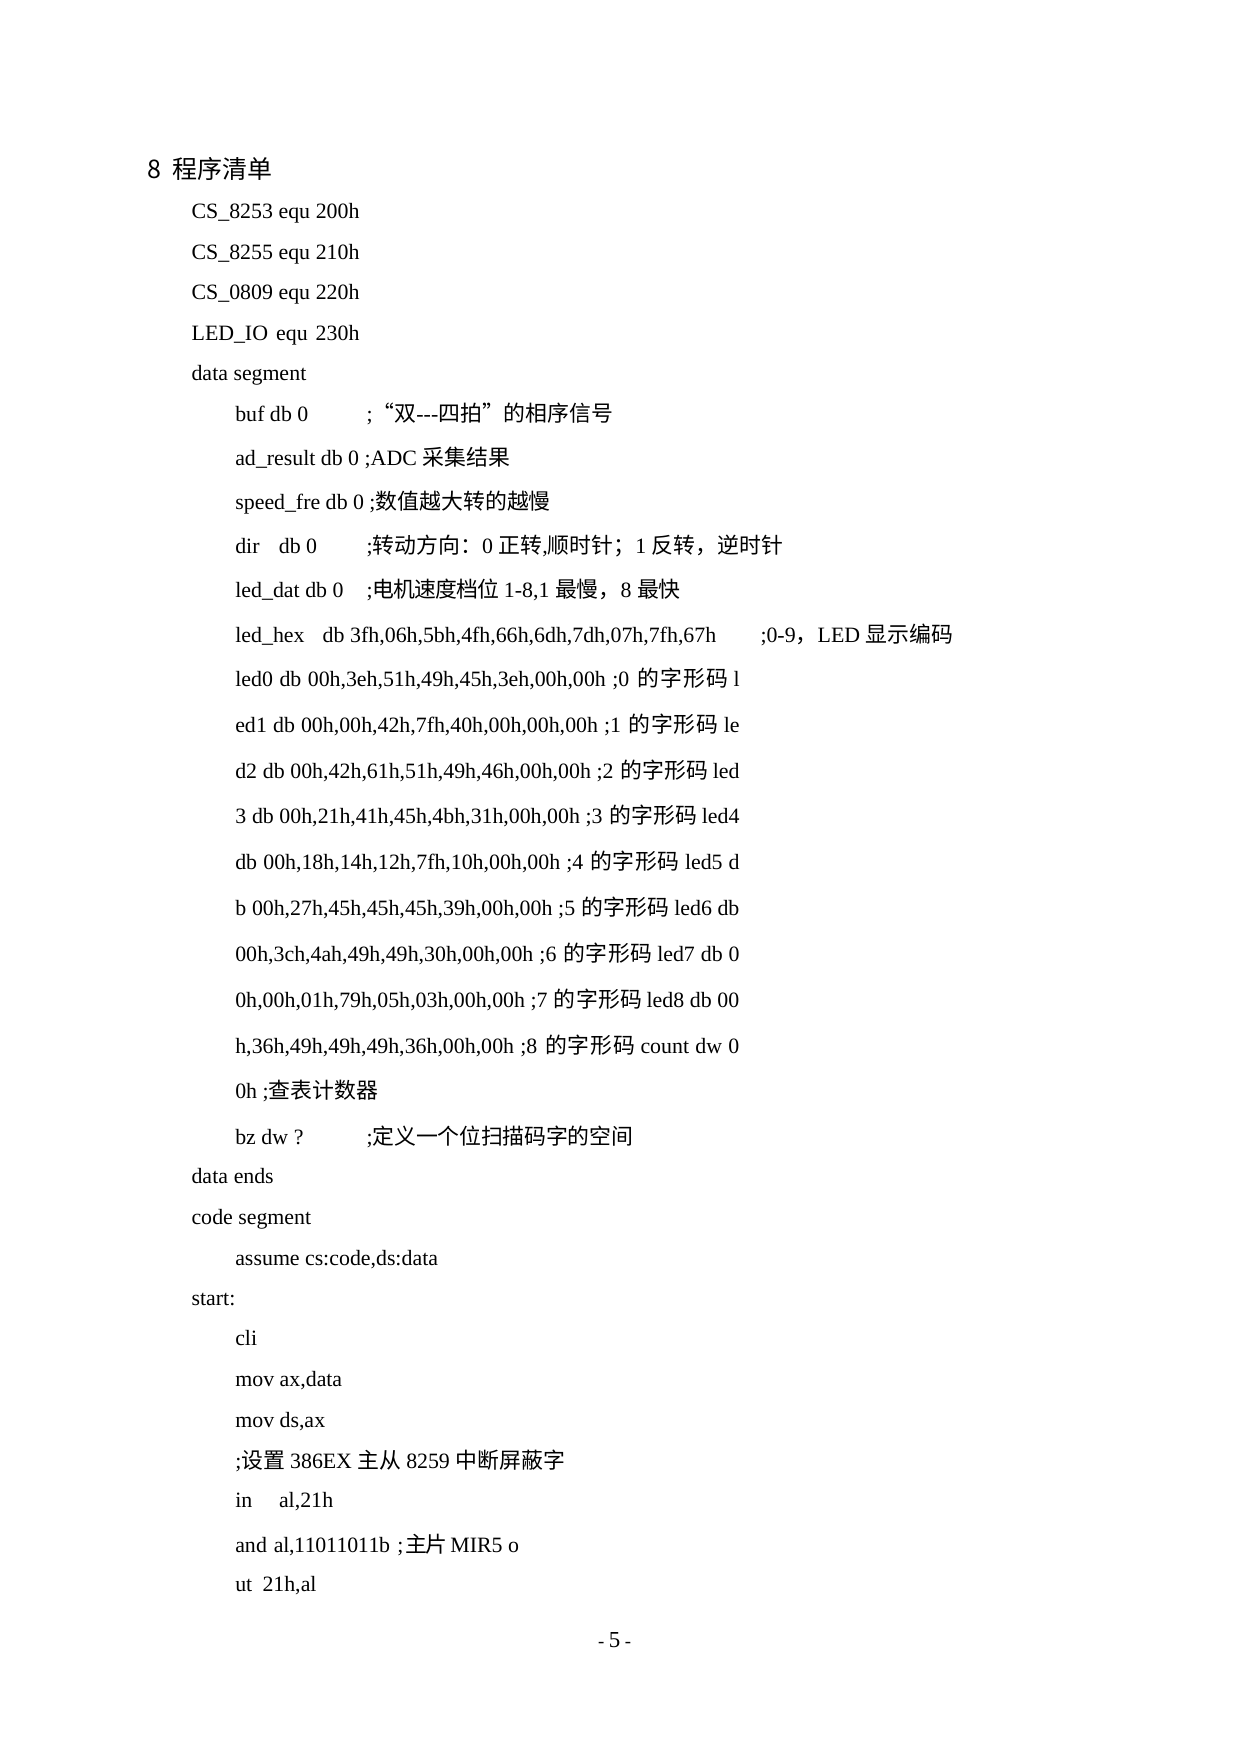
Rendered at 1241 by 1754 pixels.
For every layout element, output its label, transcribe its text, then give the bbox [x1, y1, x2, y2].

subtitle 程序清单 [148, 150, 1115, 186]
text in al,21h [235, 1487, 1115, 1513]
text ad_result db 0 ;ADC 采集结果 [235, 439, 1115, 471]
text ;设置 386EX 主从 8259 中断屏蔽字 [235, 1447, 1115, 1474]
text buf db 0 ;“双---四拍”的相序信号 [235, 401, 1115, 427]
text led0 db 00h,3eh,51h,49h,45h,3eh,00h,00h ;0 的字形码led1 db 00h,00h,42h,7fh,40h,00h,00h,00h ;1 的字形码led2 db 00h,42h,61h,51h,49h,46h,00h,00h ;2 的字形码led3 db 00h,21h,41h,45h,4bh,31h,00h,00h ;3 的字形码led4 db 00h,18h,14h,12h,7fh,10h,00h,00h ;4 的字形码led5 db 00h,27h,45h,45h,45h,39h,00h,00h ;5 的字形码led6 db 00h,3ch,4ah,49h,49h,30h,00h,00h ;6 的字形码led7 db 00h,00h,01h,79h,05h,03h,00h,00h ;7 的字形码led8 db 00h,36h,49h,49h,49h,36h,00h,00h ;8 的字形码count dw 00h ;查表计数器 [235, 661, 739, 1105]
text cli [235, 1326, 1115, 1351]
text assume cs:code,ds:data start: [191, 1245, 440, 1310]
text led_dat db 0 ;电机速度档位 1-8,1 最慢，8 最快 [235, 572, 1115, 604]
text and al,11011011b ;主片 MIR5 out 21h,al [235, 1527, 519, 1596]
text led_hex db 3fh,06h,5bh,4fh,66h,6dh,7dh,07h,7fh,67h ;0-9，LED 显示编码 [235, 617, 1115, 648]
text CS_8253 equ 200h CS_8255 equ 210h CS_0809 equ 220h LED_IO equ 230h data segment [191, 198, 359, 386]
text speed_fre db 0 ;数值越大转的越慢 [235, 484, 1115, 516]
text code segment [191, 1204, 1115, 1229]
text bz dw ? ;定义一个位扫描码字的空间data ends [191, 1119, 635, 1189]
text mov ax,data mov ds,ax [235, 1366, 344, 1432]
text dir db 0 ;转动方向：0 正转,顺时针；1 反转，逆时针 [235, 528, 1115, 560]
